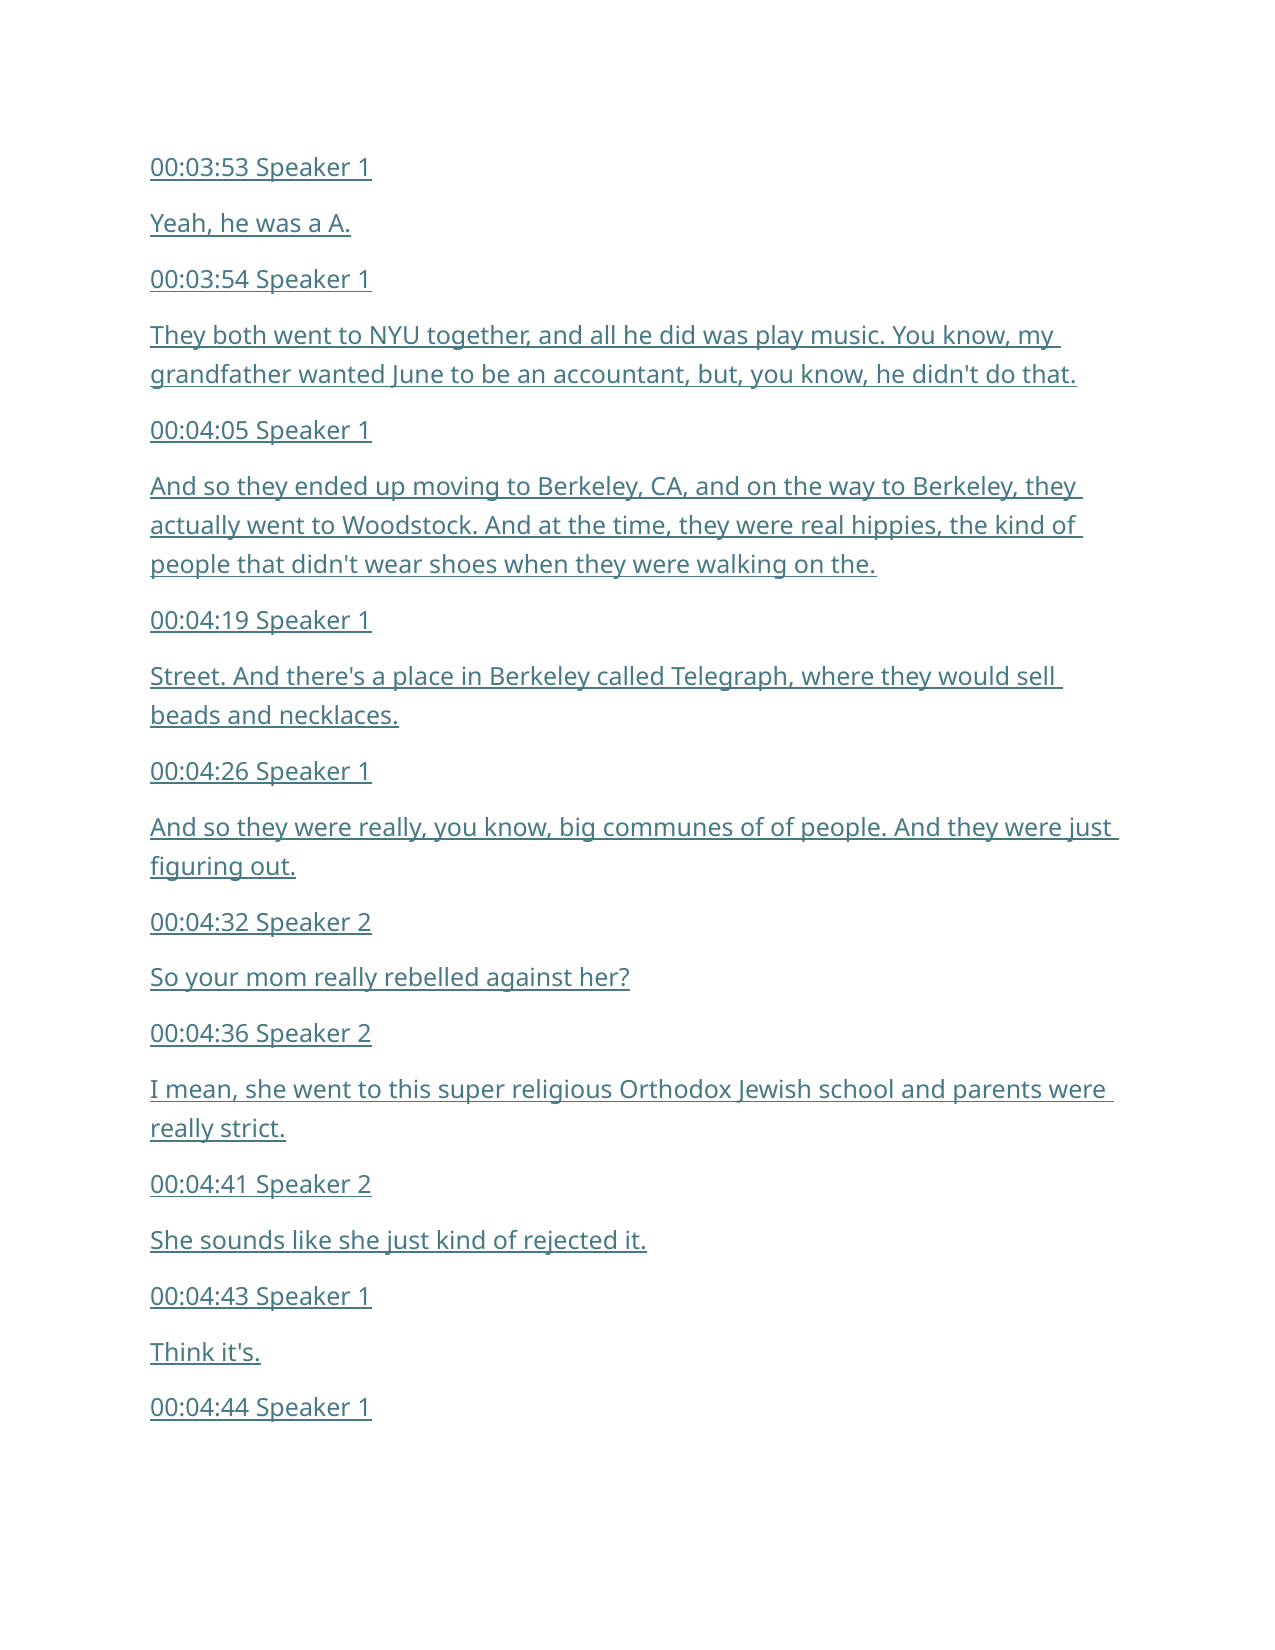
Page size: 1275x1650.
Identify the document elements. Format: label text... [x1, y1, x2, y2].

text 00:03:54 Speaker 1 [150, 262, 1125, 296]
text 00:04:19 Speaker 1 [150, 602, 1125, 637]
text I mean, she went to this super religious Orthodox Jewish school and parents were really strict. [150, 1072, 1125, 1145]
text 00:04:26 Speaker 1 [150, 753, 1125, 787]
text Yeah, he was a A. [150, 206, 1125, 240]
text They both went to NYU together, and all he did was play music. You know, my grandfather wanted June to be an accountant, but, you know, he didn't do that. [150, 317, 1125, 391]
text So your mom really rebelled against her? [150, 960, 1125, 994]
text 00:04:41 Speaker 2 [150, 1167, 1125, 1201]
text Think it's. [150, 1334, 1125, 1368]
text Street. And there's a place in Berkeley called Telegraph, where they would sell beads and necklaces. [150, 658, 1125, 732]
text 00:04:36 Speaker 2 [150, 1016, 1125, 1050]
text And so they ended up moving to Berkeley, CA, and on the way to Berkeley, they actually went to Woodstock. And at the time, they were real hippies, the kind of people that didn't wear shoes when they were walking on the. [150, 468, 1125, 581]
text 00:04:44 Speaker 1 [150, 1390, 1125, 1424]
text 00:04:43 Speaker 1 [150, 1278, 1125, 1312]
text 00:04:32 Speaker 2 [150, 904, 1125, 938]
text 00:04:05 Speaker 1 [150, 412, 1125, 447]
text And so they were really, you know, big communes of of people. And they were just figuring out. [150, 809, 1125, 882]
text 00:03:53 Speaker 1 [150, 150, 1125, 184]
text She sounds like she just kind of rejected it. [150, 1222, 1125, 1257]
